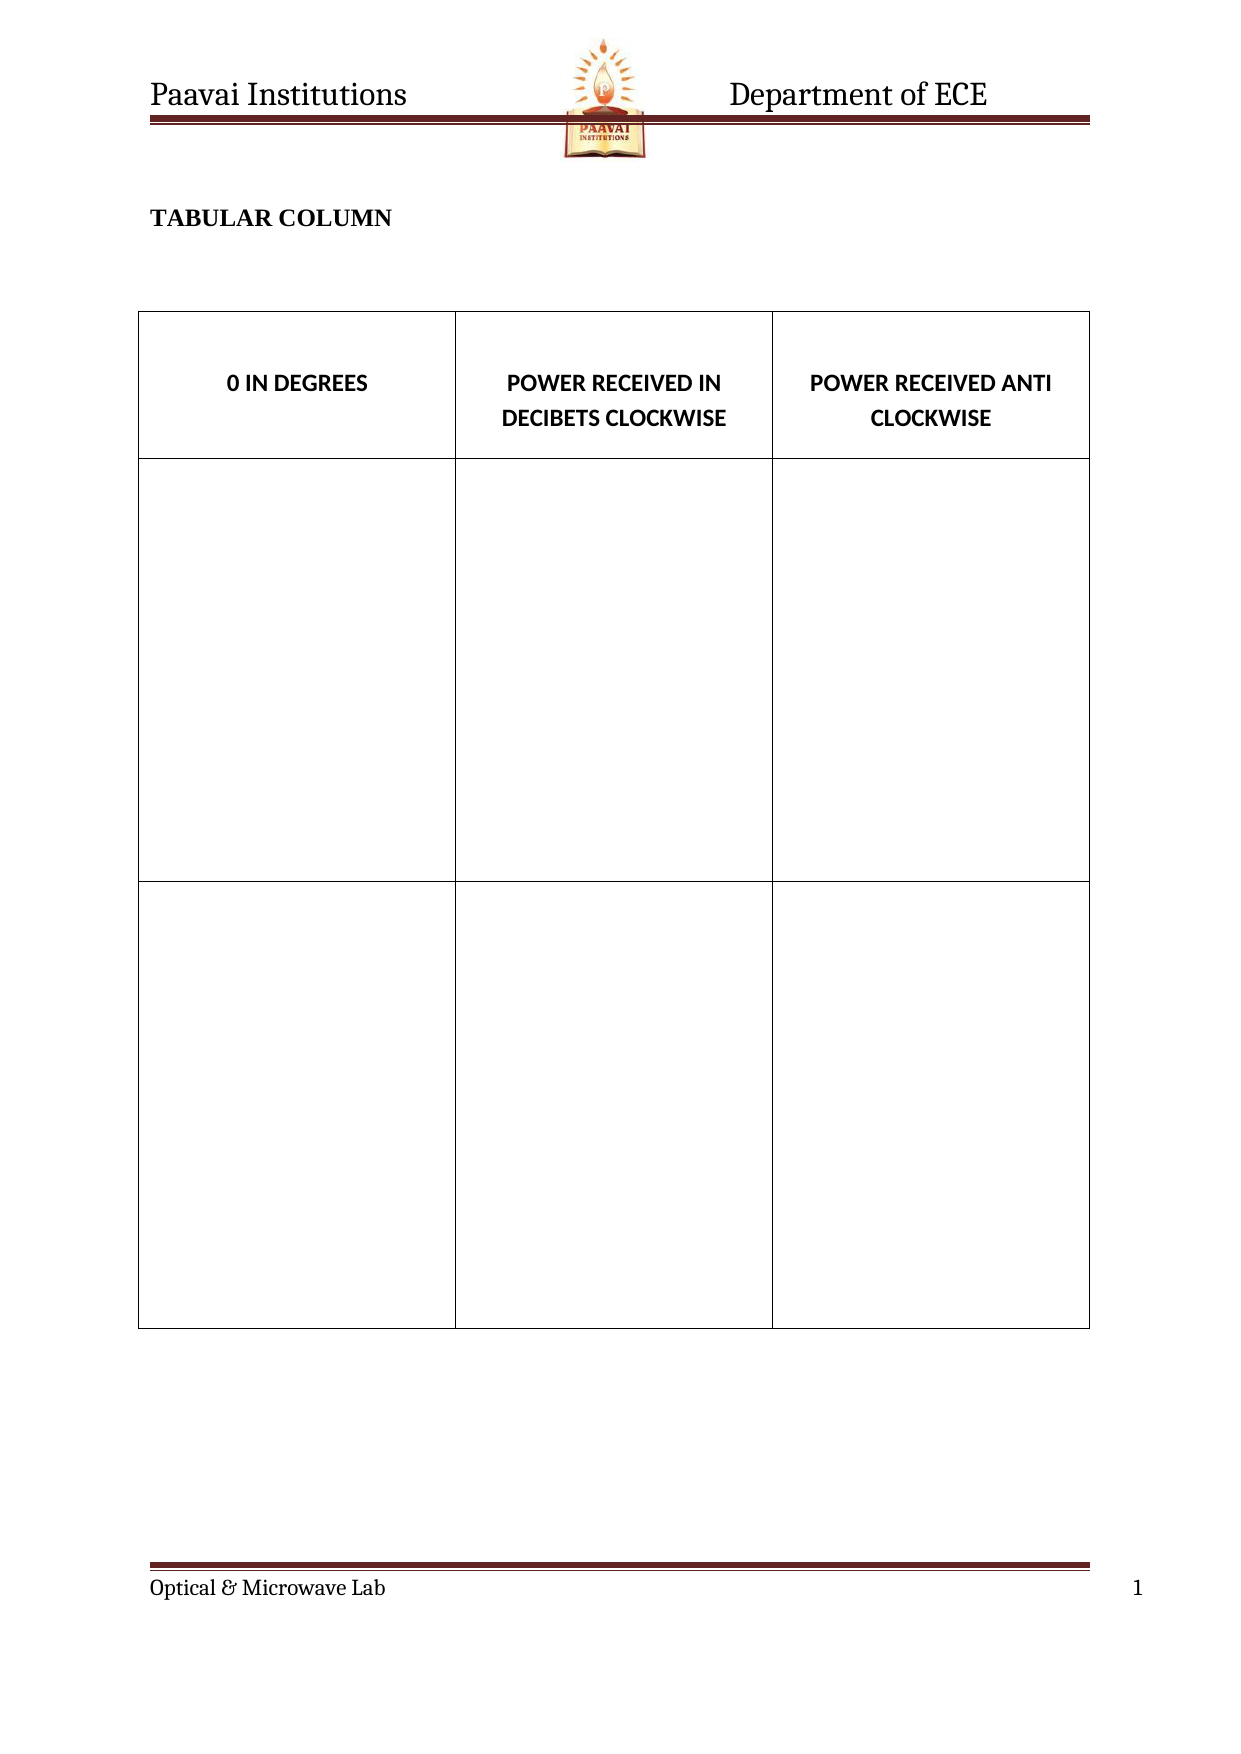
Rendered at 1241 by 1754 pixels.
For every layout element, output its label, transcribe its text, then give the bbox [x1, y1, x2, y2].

table_header 0 IN DEGREES [139, 312, 455, 458]
table_header POWER RECEIVED IN DECIBETS CLOCKWISE [456, 312, 772, 458]
table_cell [456, 882, 772, 1327]
table_cell [139, 459, 455, 881]
table_header POWER RECEIVED ANTI CLOCKWISE [773, 312, 1089, 458]
table_cell [139, 882, 455, 1327]
table_cell [456, 459, 772, 881]
table_cell [773, 882, 1089, 1327]
table_cell [773, 459, 1089, 881]
picture [560, 38, 651, 115]
text TABULAR COLUMN [150, 203, 1090, 232]
picture [560, 125, 651, 162]
